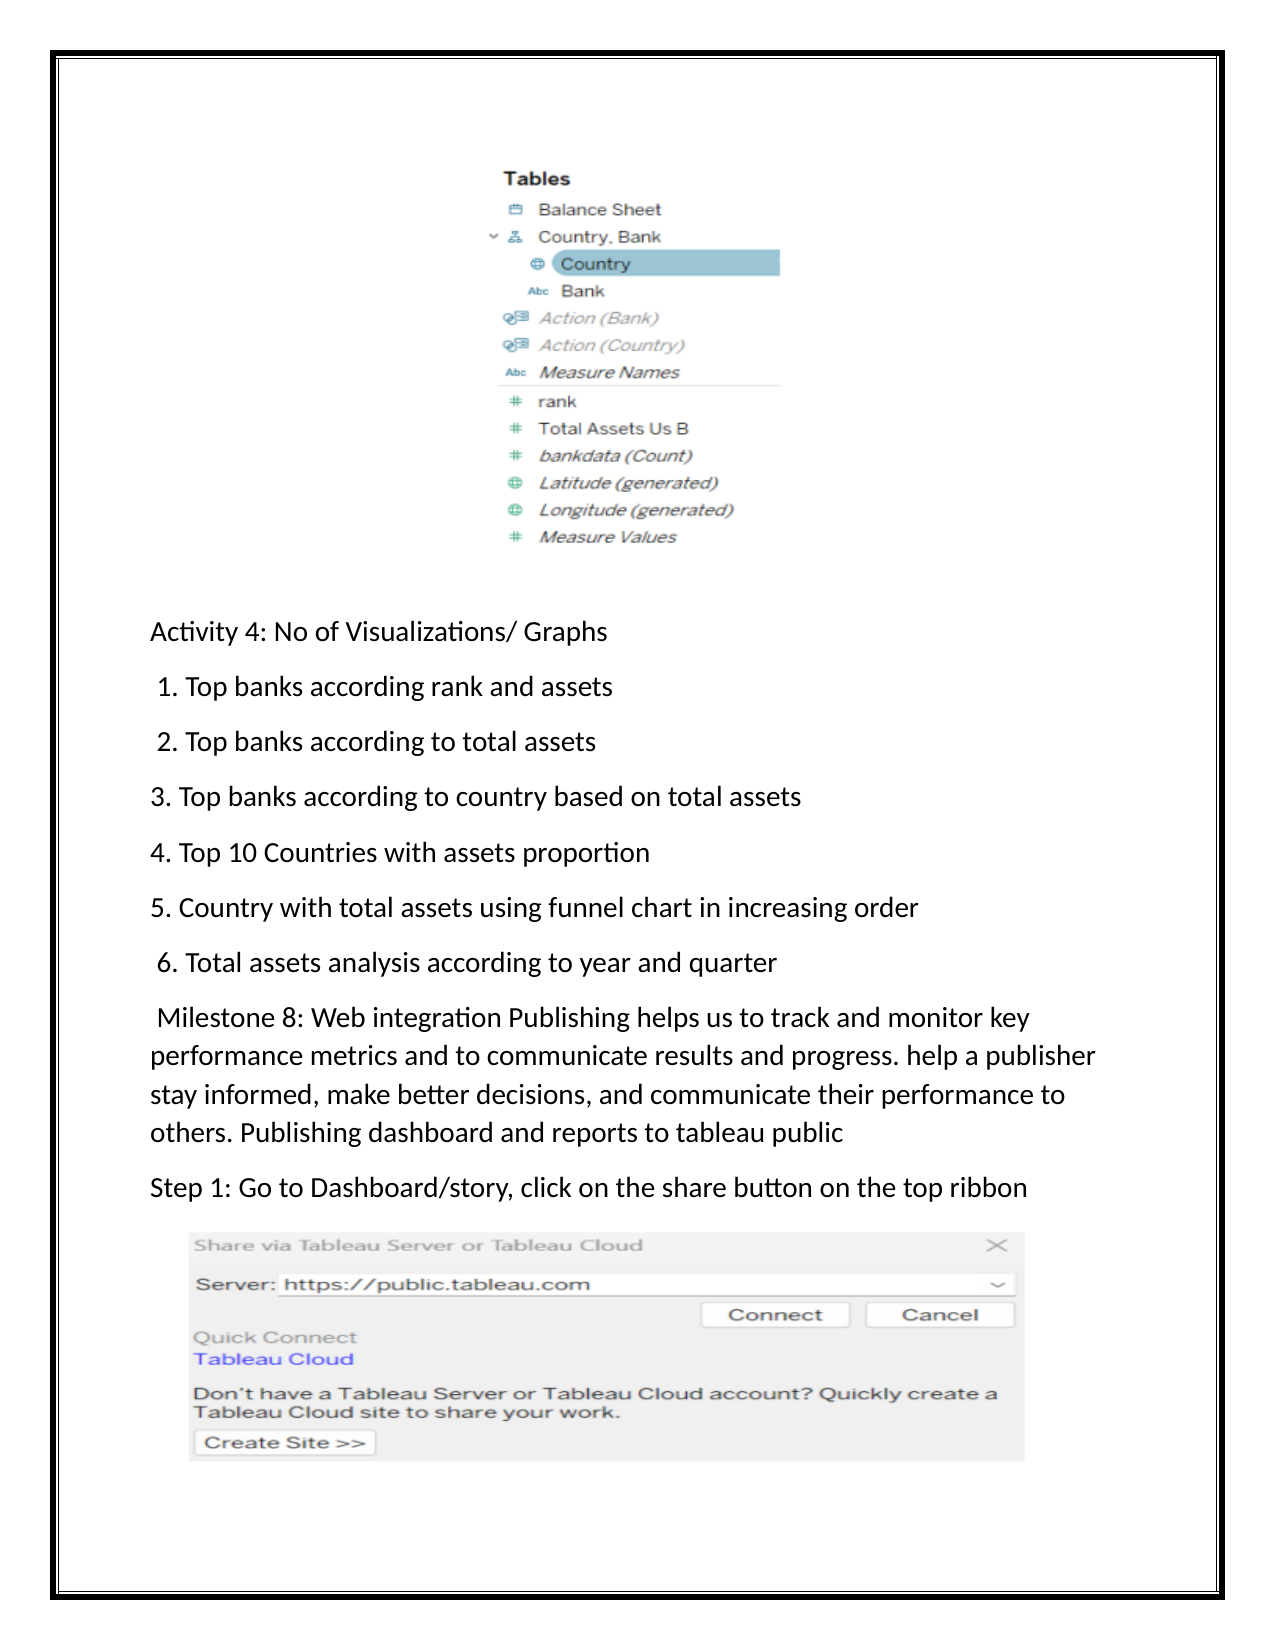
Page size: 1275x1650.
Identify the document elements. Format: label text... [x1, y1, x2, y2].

picture [432, 150, 843, 595]
text Milestone 8: Web integration Publishing helps us to track and monitor key performance metrics and to communicate results and progress. help a publisher stay informed, make better decisions, and communicate their performance to others. Publishing dashboard and reports to tableau public [150, 999, 1125, 1150]
text 6. Total assets analysis according to year and quarter [150, 944, 1125, 979]
text 3. Top banks according to country based on total assets [150, 778, 1125, 814]
text Step 1: Go to Dashboard/story, click on the share button on the top ribbon [150, 1169, 1125, 1205]
text 5. Country with total assets using funnel chart in increasing order [150, 889, 1125, 924]
text Activity 4: No of Visualizations/ Graphs [150, 613, 1125, 649]
text 2. Top banks according to total assets [150, 723, 1125, 759]
text 4. Top 10 Countries with assets proportion [150, 834, 1125, 869]
picture [150, 1224, 1047, 1477]
text 1. Top banks according rank and assets [150, 668, 1125, 704]
